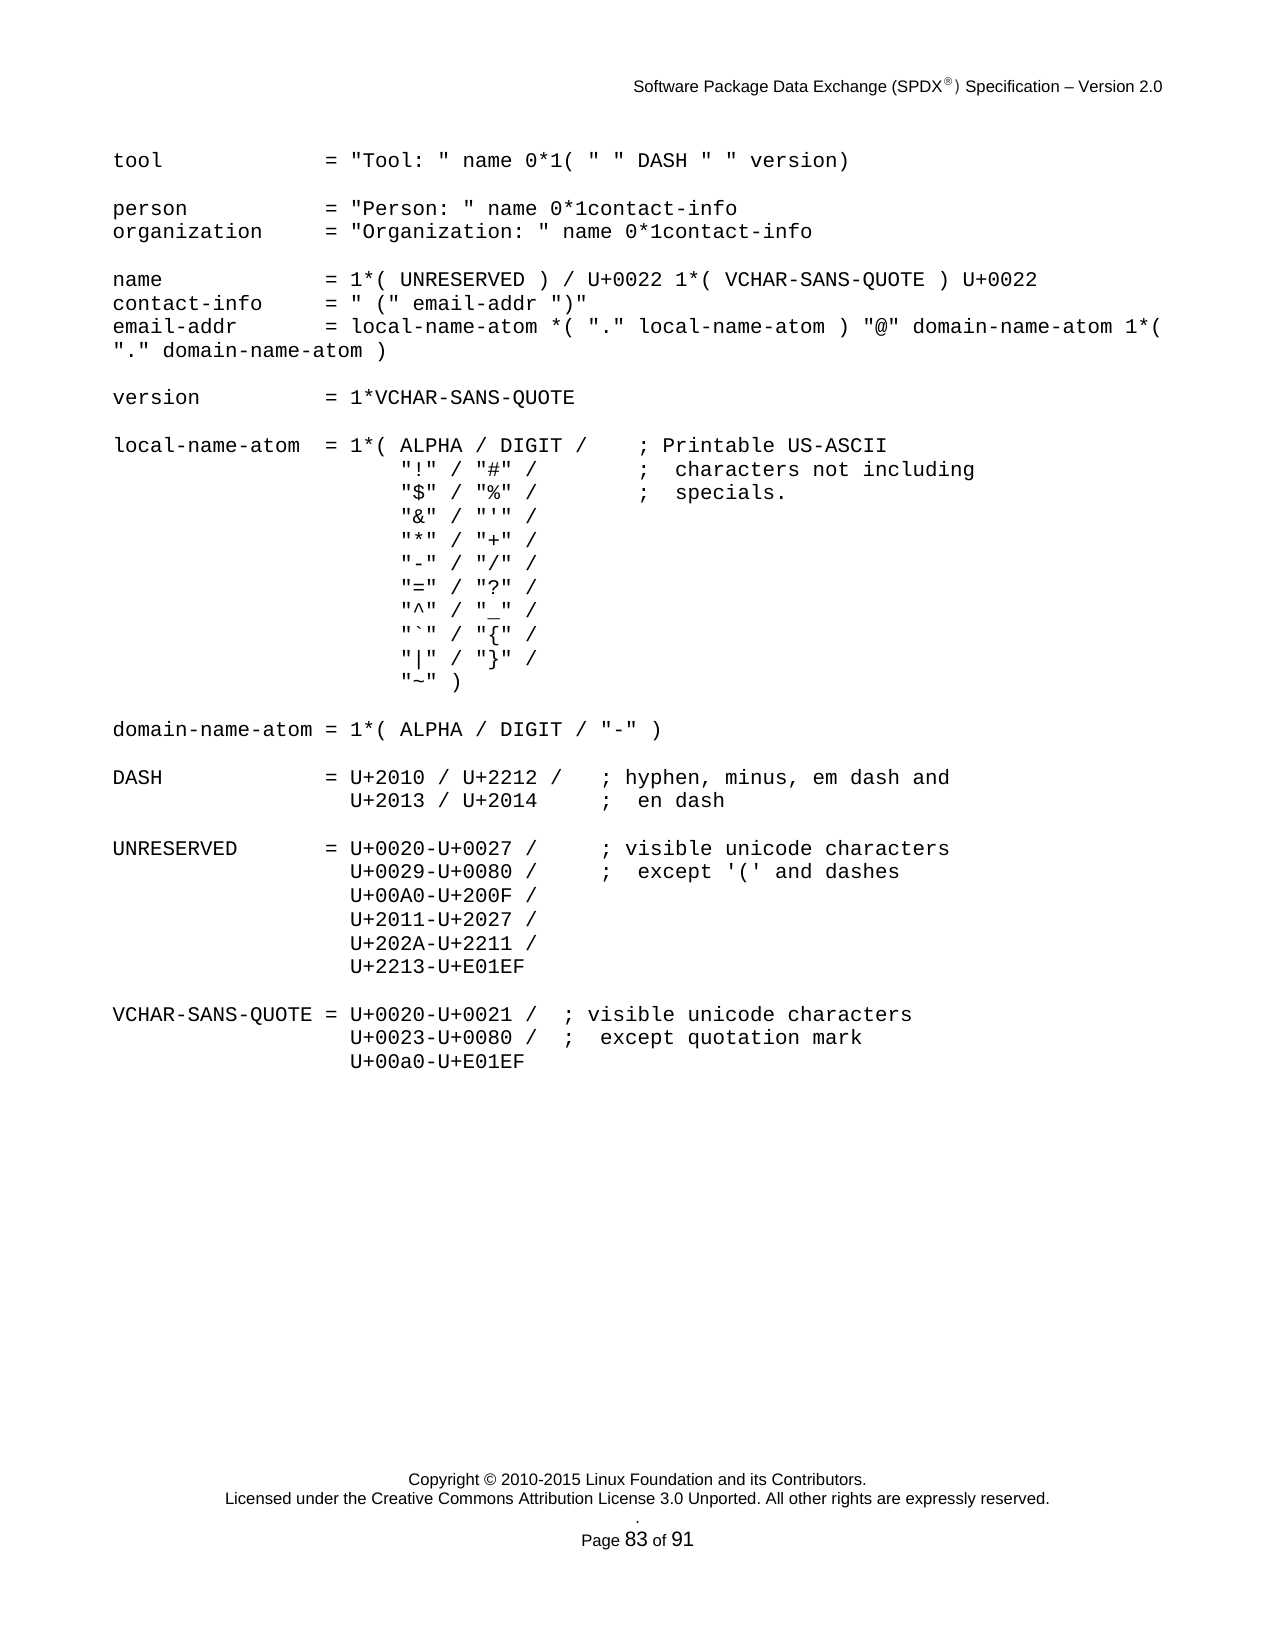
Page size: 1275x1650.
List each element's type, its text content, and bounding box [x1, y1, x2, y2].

text U+202A-U+2211 / [112, 932, 1162, 956]
text "`" / "{" / [112, 624, 1162, 648]
text "|" / "}" / [112, 648, 1162, 671]
text U+2011-U+2027 / [112, 909, 1162, 932]
text DASH = U+2010 / U+2212 / ; hyphen, minus, em dash and [112, 767, 1162, 790]
text U+0029-U+0080 / ; except '(' and dashes [112, 862, 1162, 885]
text email-addr = local-name-atom *( "." local-name-atom ) "@" domain-name-atom 1*( "." domain-name-atom ) [112, 316, 1162, 363]
text U+2013 / U+2014 ; en dash [112, 790, 1162, 814]
text tool = "Tool: " name 0*1( " " DASH " " version) [112, 150, 1162, 174]
text "-" / "/" / [112, 553, 1162, 577]
text "!" / "#" / ; characters not including [112, 459, 1162, 482]
text "$" / "%" / ; specials. [112, 482, 1162, 506]
text "&" / "'" / [112, 506, 1162, 529]
text organization = "Organization: " name 0*1contact-info [112, 221, 1162, 245]
text "~" ) [112, 671, 1162, 695]
text UNRESERVED = U+0020-U+0027 / ; visible unicode characters [112, 838, 1162, 862]
text name = 1*( UNRESERVED ) / U+0022 1*( VCHAR-SANS-QUOTE ) U+0022 [112, 269, 1162, 292]
text VCHAR-SANS-QUOTE = U+0020-U+0021 / ; visible unicode characters [112, 1004, 1162, 1027]
text U+2213-U+E01EF [112, 956, 1162, 980]
text contact-info = " (" email-addr ")" [112, 292, 1162, 316]
text U+00A0-U+200F / [112, 885, 1162, 909]
text U+00a0-U+E01EF [112, 1051, 1162, 1075]
text person = "Person: " name 0*1contact-info [112, 198, 1162, 221]
text "*" / "+" / [112, 529, 1162, 553]
text "=" / "?" / [112, 577, 1162, 601]
text "^" / "_" / [112, 601, 1162, 624]
text version = 1*VCHAR-SANS-QUOTE [112, 387, 1162, 411]
text domain-name-atom = 1*( ALPHA / DIGIT / "-" ) [112, 719, 1162, 743]
text U+0023-U+0080 / ; except quotation mark [112, 1027, 1162, 1051]
text local-name-atom = 1*( ALPHA / DIGIT / ; Printable US-ASCII [112, 435, 1162, 459]
